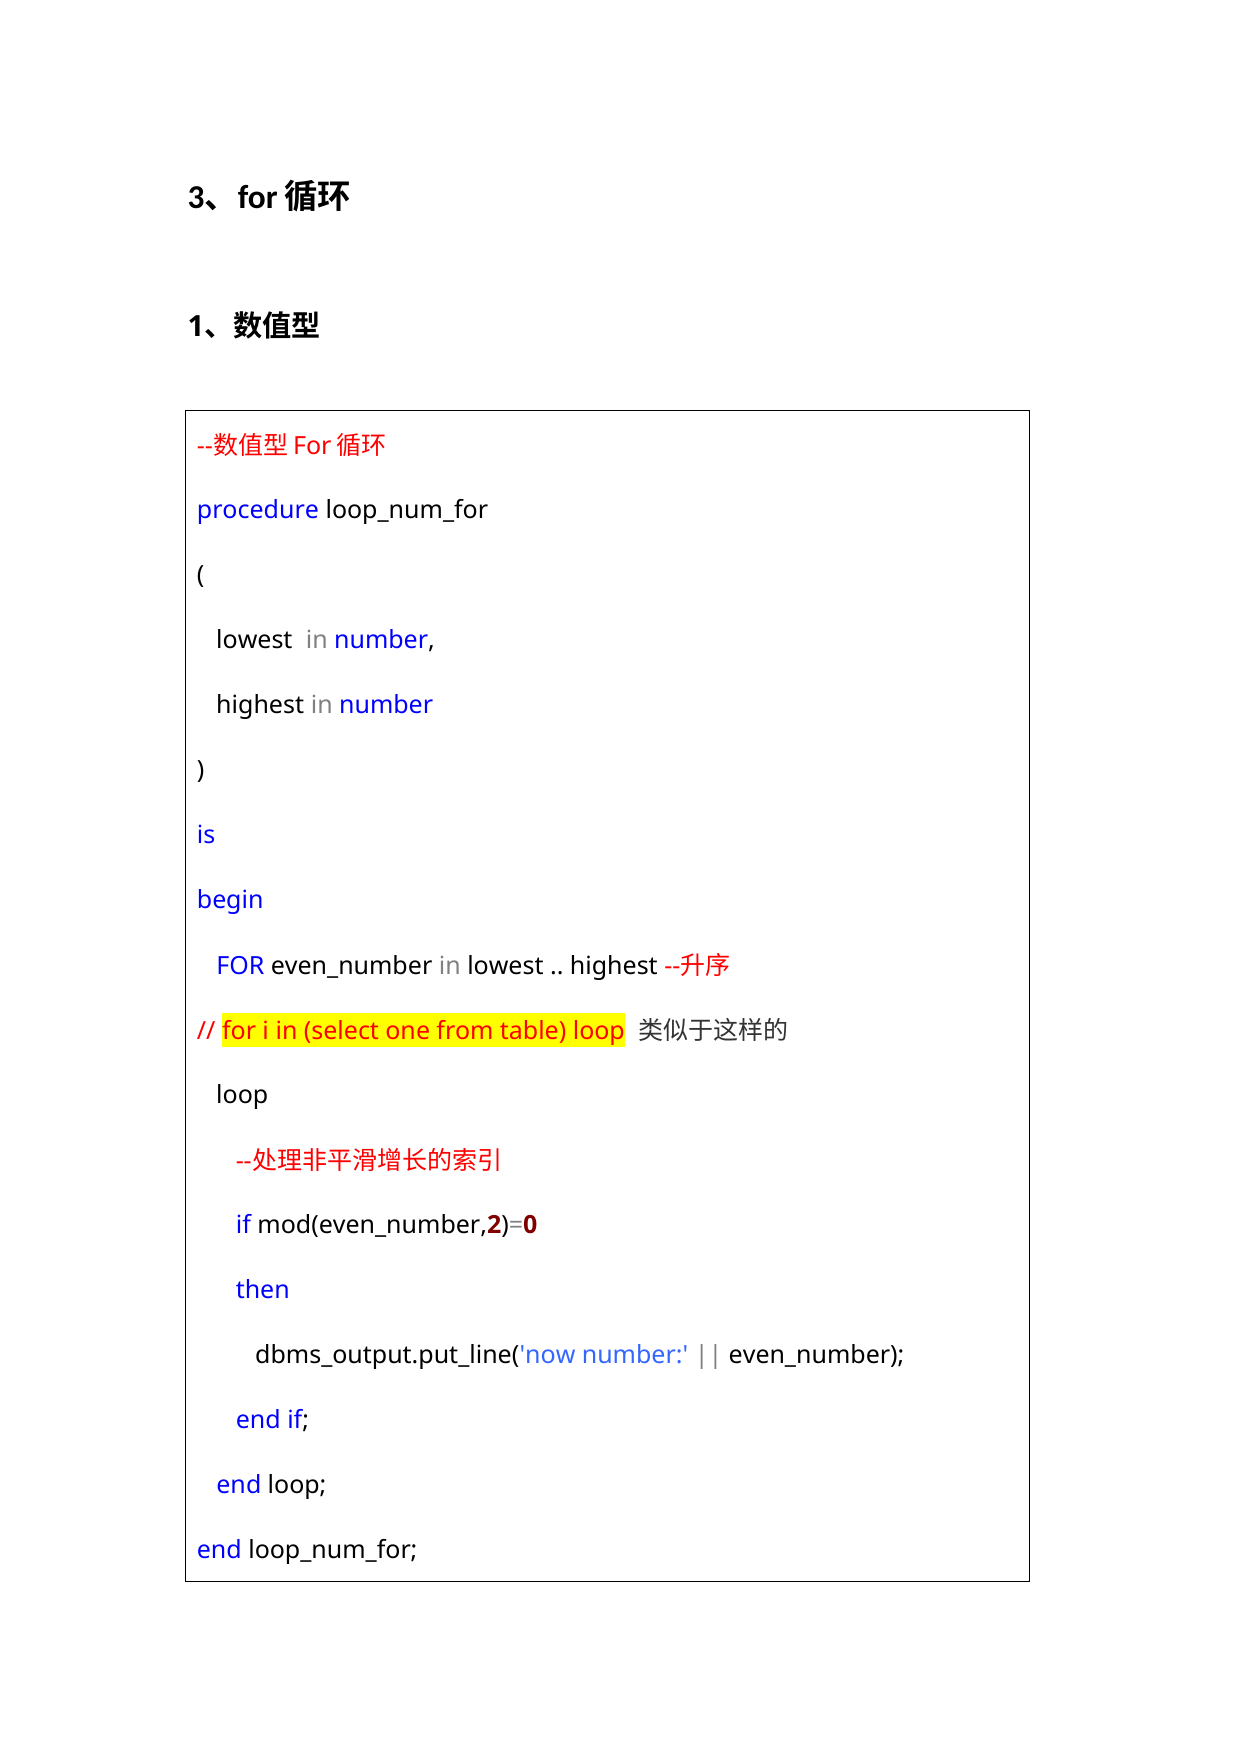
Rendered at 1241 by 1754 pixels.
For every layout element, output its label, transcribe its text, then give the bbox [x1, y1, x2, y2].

subtitle 1、数值型 [187, 291, 1053, 356]
subtitle 3、for循环 [187, 162, 1053, 227]
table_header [186, 411, 1029, 1581]
